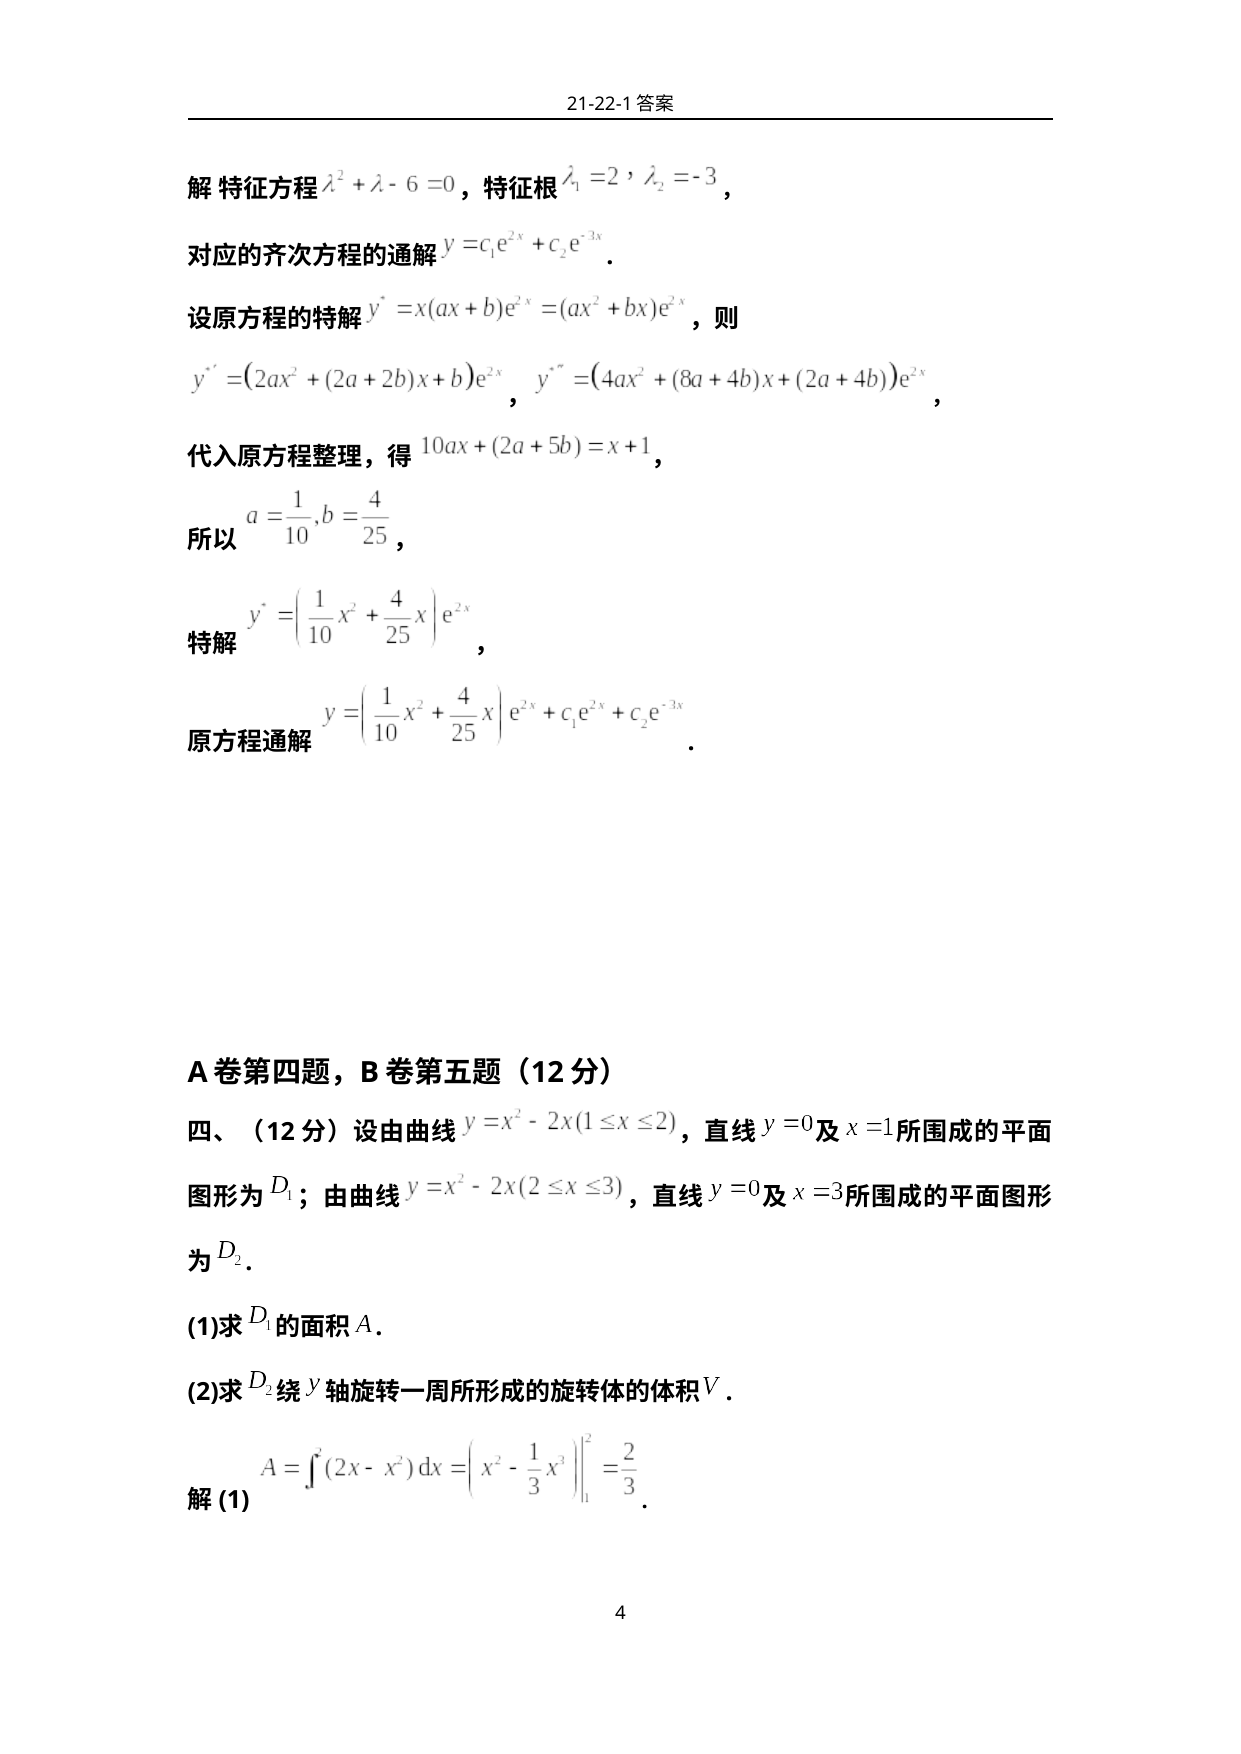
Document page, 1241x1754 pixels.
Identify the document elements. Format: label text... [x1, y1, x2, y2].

text ，， [187, 355, 1053, 420]
text (1)求的面积. [187, 1297, 1053, 1362]
text 对应的齐次方程的通解. [187, 225, 1053, 290]
text 设原方程的特解，则 [187, 290, 1053, 355]
text 代入原方程整理，得 ， [187, 420, 1053, 485]
text 解 特征方程，特征根， [187, 160, 1053, 225]
text 四、（12分）设由曲线，直线及所围成的平面图形为；由曲线，直线及所围成的平面图形为. [187, 1102, 1053, 1297]
text 解 (1) . [187, 1427, 1053, 1525]
text 所以 ， [187, 485, 1053, 582]
text 原方程通解 . [187, 680, 1053, 777]
text 特解 ， [187, 582, 1053, 680]
text (2)求绕轴旋转一周所形成的旋转体的体积. [187, 1362, 1053, 1427]
text A卷第四题，B卷第五题（12分） [187, 1037, 1053, 1102]
